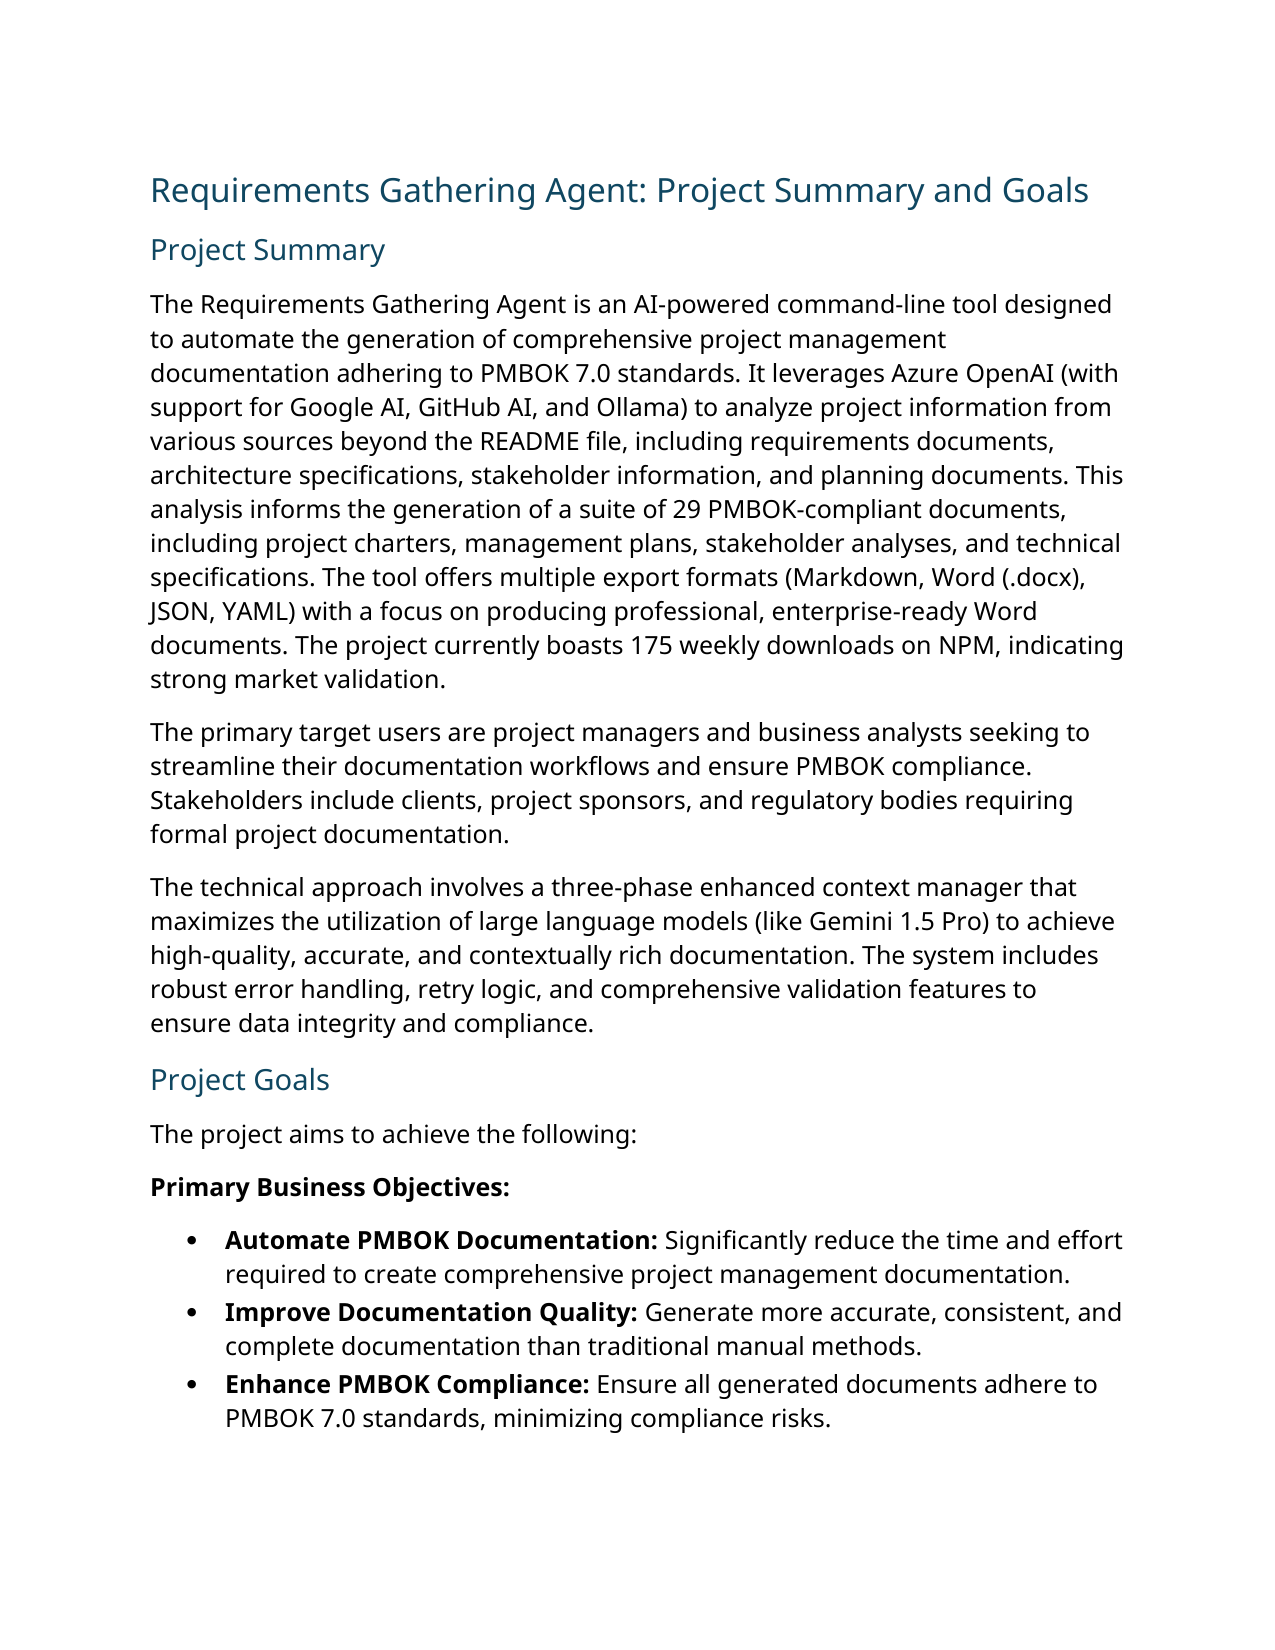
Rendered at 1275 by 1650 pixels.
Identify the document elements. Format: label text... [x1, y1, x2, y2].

subtitle Project Summary [150, 229, 1125, 268]
list Automate PMBOK Documentation: Significantly reduce the time and effort required to create comprehensive project management documentation. [187, 1223, 1125, 1291]
list Enhance PMBOK Compliance: Ensure all generated documents adhere to PMBOK 7.0 standards, minimizing compliance risks. [187, 1367, 1125, 1435]
text The primary target users are project managers and business analysts seeking to streamline their documentation workflows and ensure PMBOK compliance. Stakeholders include clients, project sponsors, and regulatory bodies requiring formal project documentation. [150, 715, 1125, 851]
subtitle Requirements Gathering Agent: Project Summary and Goals [150, 167, 1125, 212]
text The Requirements Gathering Agent is an AI-powered command-line tool designed to automate the generation of comprehensive project management documentation adhering to PMBOK 7.0 standards. It leverages Azure OpenAI (with support for Google AI, GitHub AI, and Ollama) to analyze project information from various sources beyond the README file, including requirements documents, architecture specifications, stakeholder information, and planning documents. This analysis informs the generation of a suite of 29 PMBOK-compliant documents, including project charters, management plans, stakeholder analyses, and technical specifications. The tool offers multiple export formats (Markdown, Word (.docx), JSON, YAML) with a focus on producing professional, enterprise-ready Word documents. The project currently boasts 175 weekly downloads on NPM, indicating strong market validation. [150, 287, 1125, 696]
text Primary Business Objectives: [150, 1170, 1125, 1204]
text The project aims to achieve the following: [150, 1117, 1125, 1151]
list Improve Documentation Quality: Generate more accurate, consistent, and complete documentation than traditional manual methods. [187, 1295, 1125, 1363]
text The technical approach involves a three-phase enhanced context manager that maximizes the utilization of large language models (like Gemini 1.5 Pro) to achieve high-quality, accurate, and contextually rich documentation. The system includes robust error handling, retry logic, and comprehensive validation features to ensure data integrity and compliance. [150, 870, 1125, 1040]
subtitle Project Goals [150, 1059, 1125, 1098]
